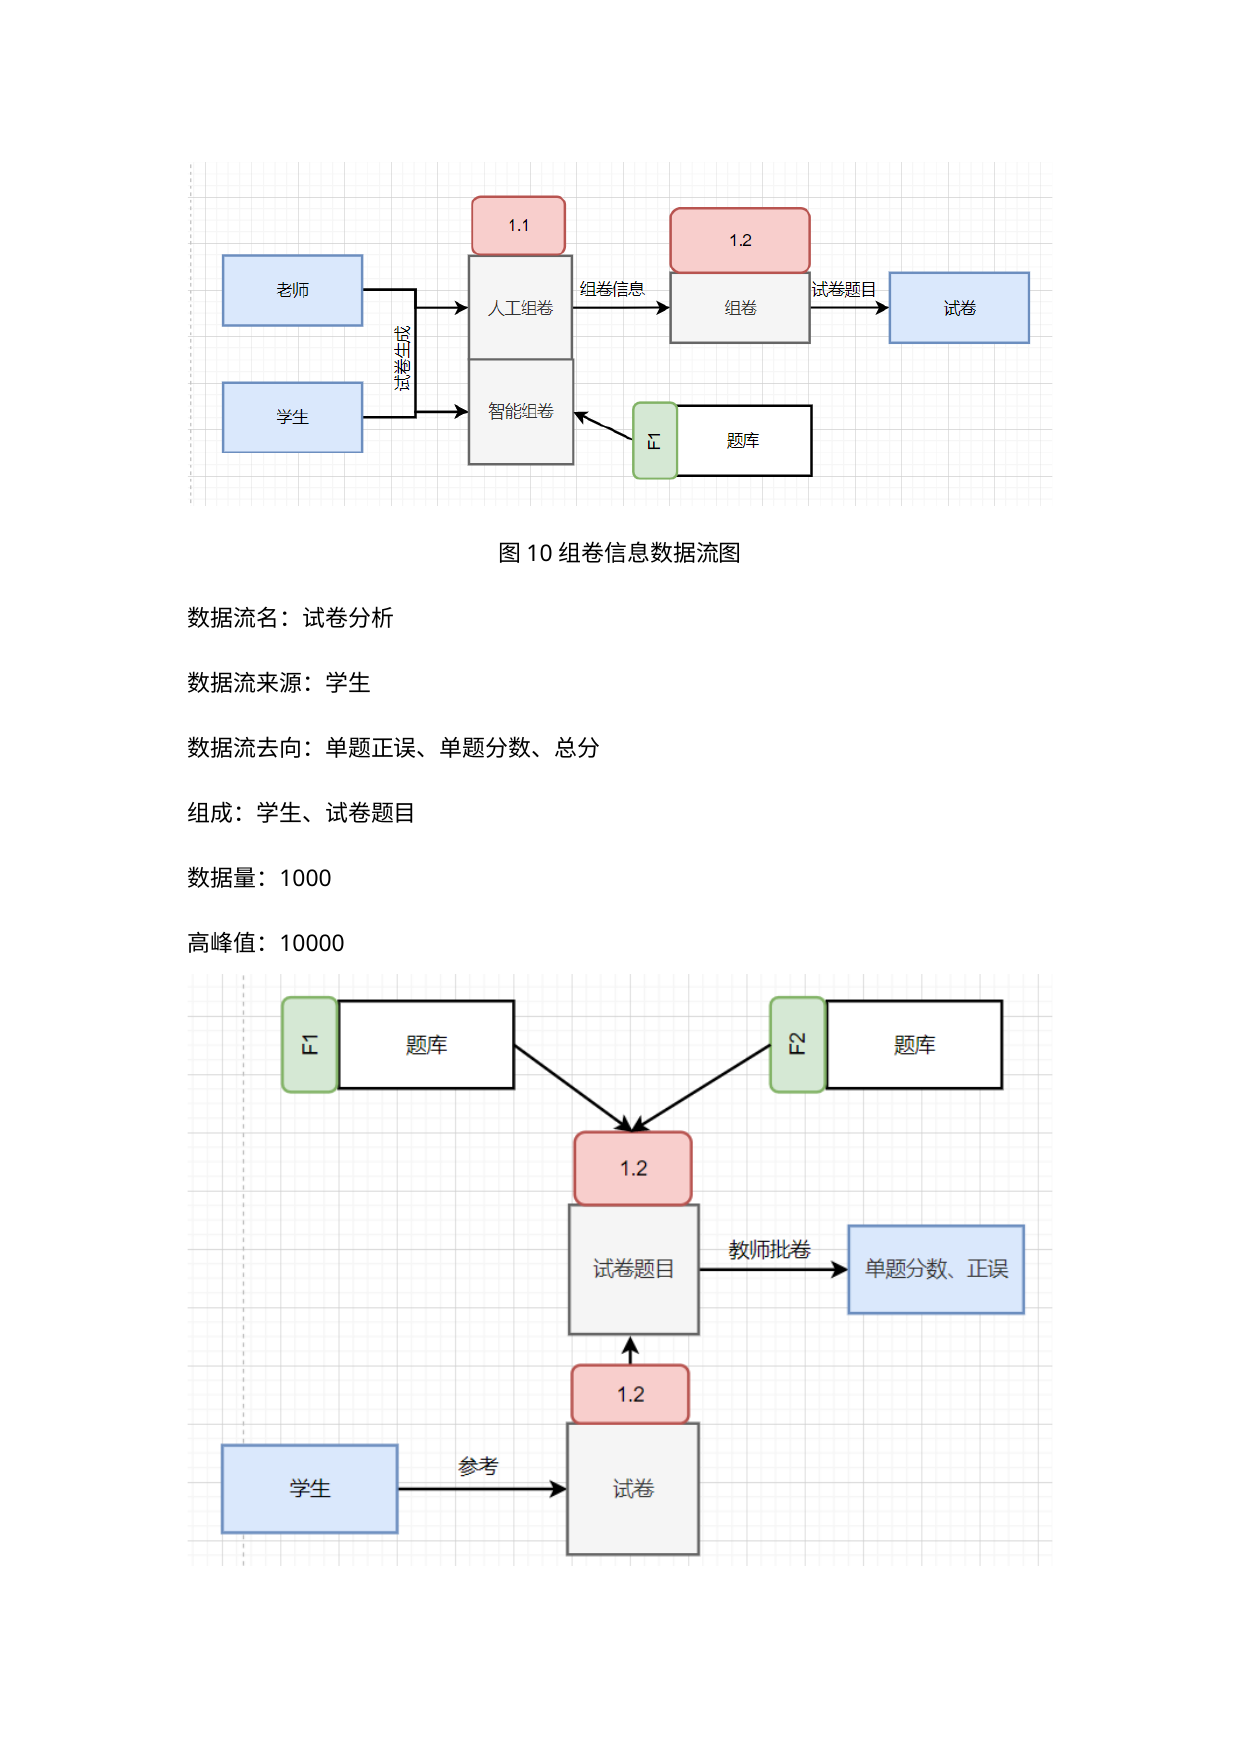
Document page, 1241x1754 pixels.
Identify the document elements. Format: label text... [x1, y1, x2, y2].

picture [187, 974, 1053, 1566]
text 数据流来源：学生 [187, 649, 1053, 714]
text 数据流名：试卷分析 [187, 584, 1053, 649]
text 高峰值：10000 [187, 909, 1053, 974]
text 数据量：1000 [187, 844, 1053, 909]
text 数据流去向：单题正误、单题分数、总分 [187, 714, 1053, 779]
text 图10 组卷信息数据流图 [187, 519, 1053, 584]
picture [187, 162, 1053, 506]
text 组成：学生、试卷题目 [187, 779, 1053, 844]
